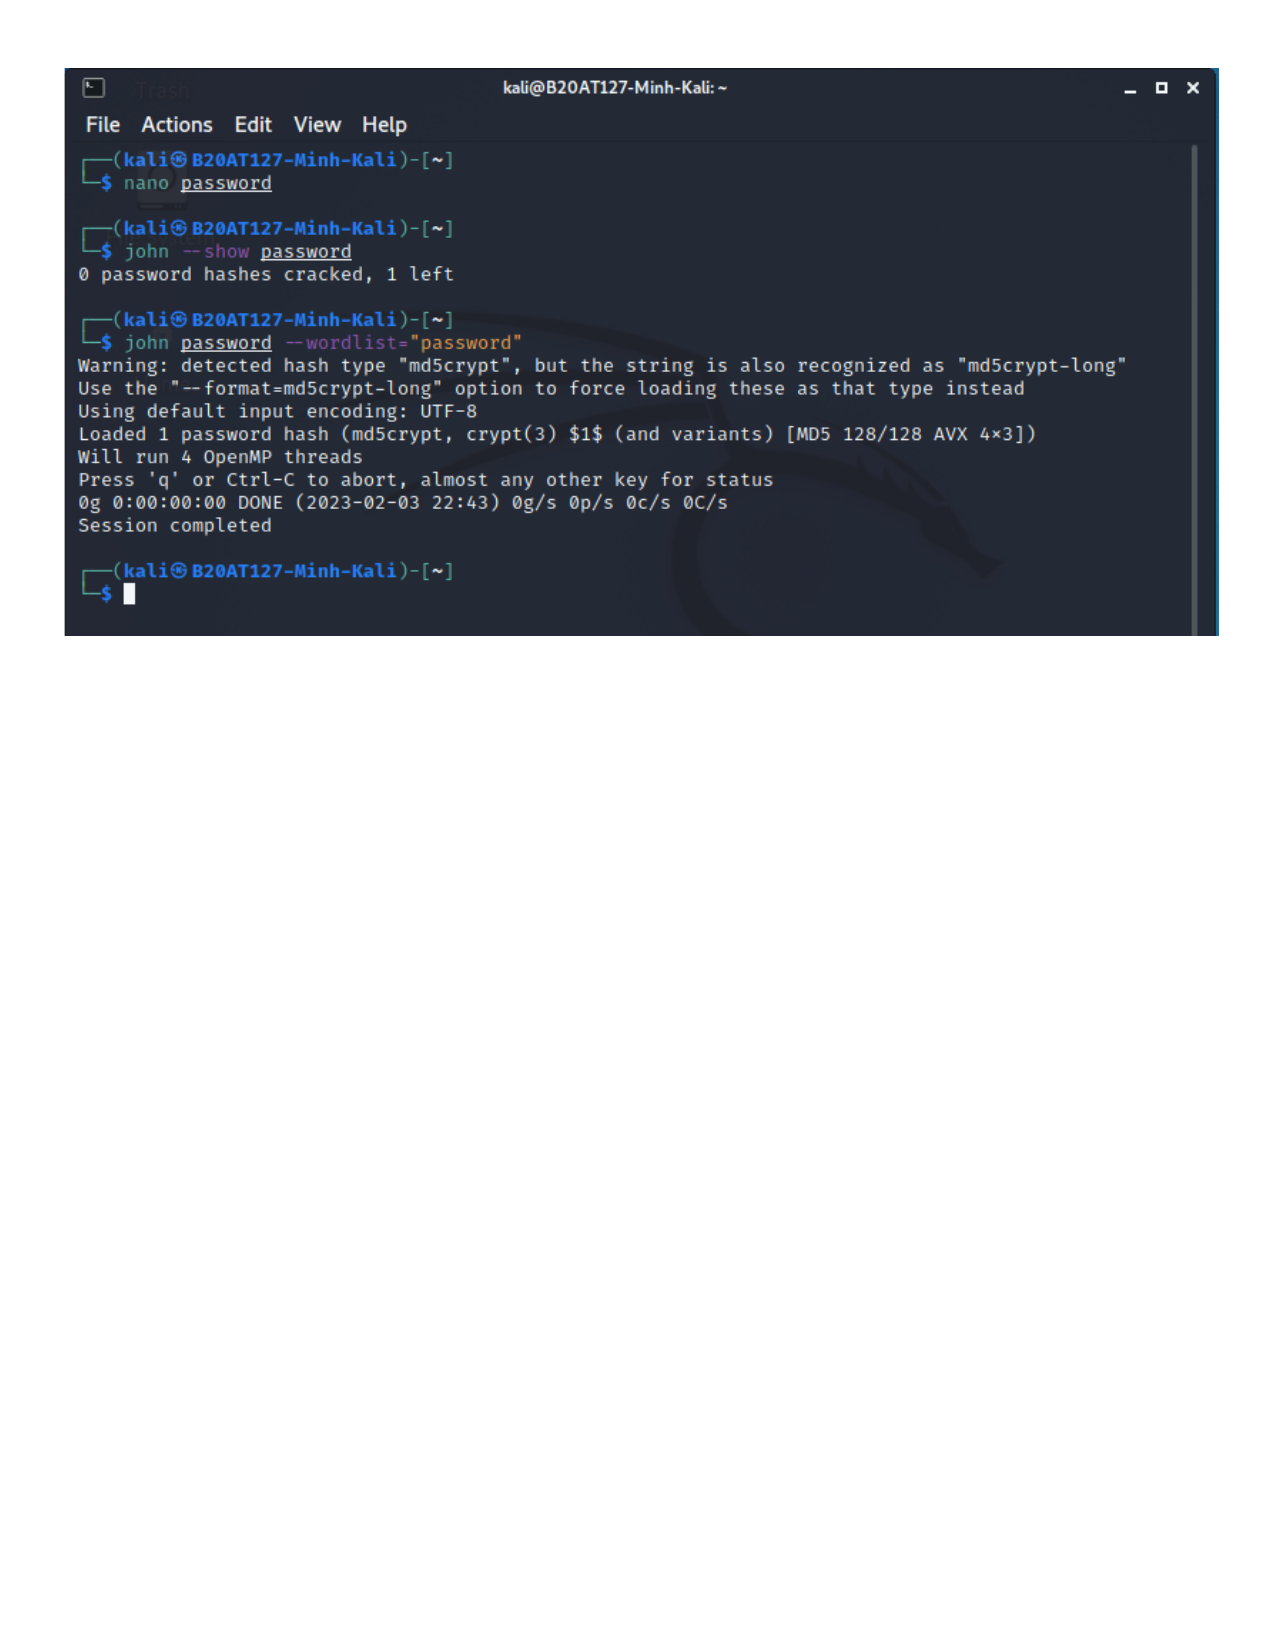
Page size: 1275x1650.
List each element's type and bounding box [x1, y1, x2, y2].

picture [64, 68, 1219, 636]
